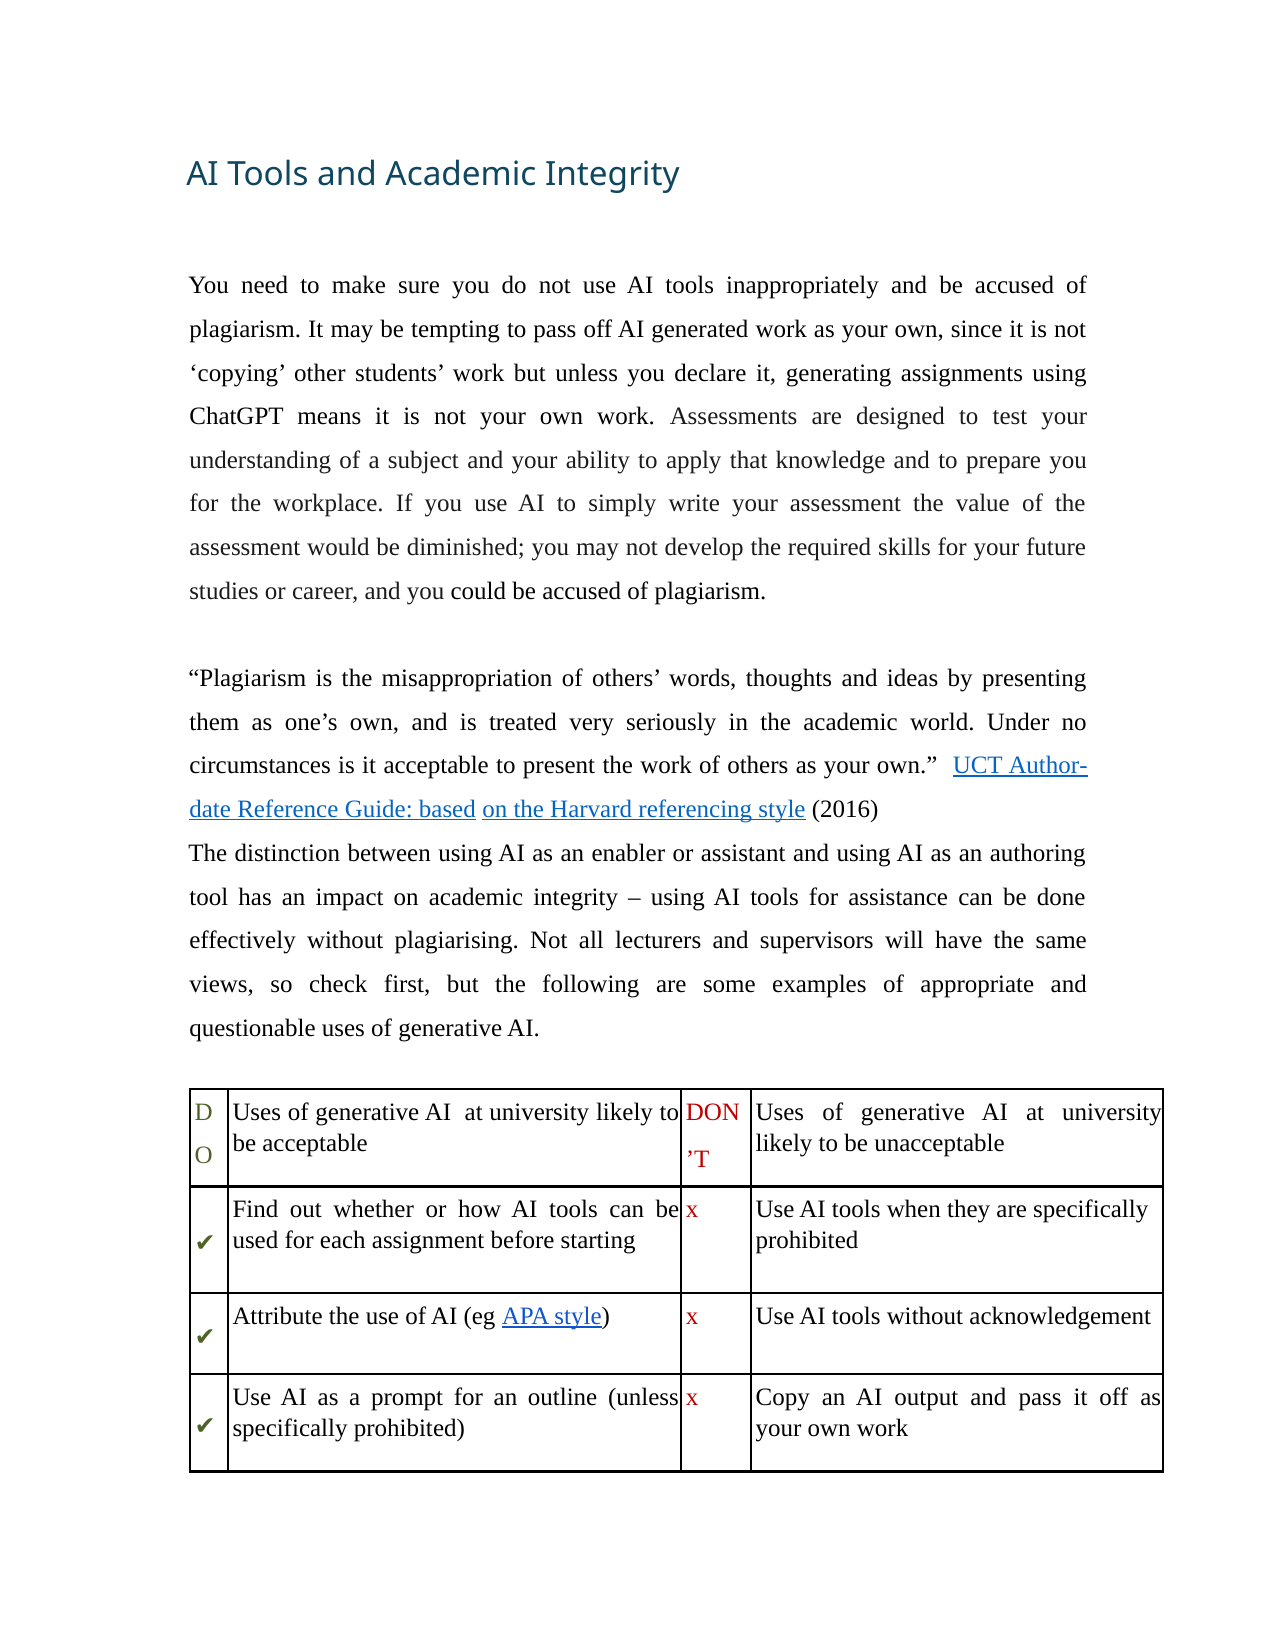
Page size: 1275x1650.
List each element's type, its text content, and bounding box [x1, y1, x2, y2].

table_cell ✔ [191, 1375, 227, 1470]
table_cell Use AI tools when they are specifically prohibited [752, 1188, 1162, 1292]
table_cell Find out whether or how AI tools can be used for each assignment before starting [229, 1188, 680, 1292]
text You need to make sure you do not use AI tools inappropriately and be accused of plagiarism. It may be tempting to pass off AI generated work as your own, since it is not ‘copying’ other students’ work but unless you declare it, generating assignments using ChatGPT means it is not your own work. Assessments are designed to test your understanding of a subject and your ability to apply that knowledge and to prepare you for the workplace. If you use AI to simply write your assessment the value of the assessment would be diminished; you may not develop the required skills for your future studies or career, and you could be accused of plagiarism. [188, 270, 1087, 604]
table_cell Use AI tools without acknowledgement [752, 1294, 1162, 1373]
table_header Uses of generative AI at university likely to be acceptable [229, 1090, 680, 1185]
text The distinction between using AI as an enabler or assistant and using AI as an authoring tool has an impact on academic integrity – using AI tools for assistance can be done effectively without plagiarising. Not all lecturers and supervisors will have the same views, so check first, but the following are some examples of appropriate and questionable uses of generative AI. [188, 838, 1087, 1041]
table_cell Use AI as a prompt for an outline (unless specifically prohibited) [229, 1375, 680, 1470]
table_cell Attribute the use of AI (eg APA style) [229, 1294, 680, 1373]
table_cell Copy an AI output and pass it off as your own work [752, 1375, 1162, 1470]
table_cell x [682, 1188, 750, 1292]
table_cell x [682, 1375, 750, 1470]
table_cell ✔ [191, 1294, 227, 1373]
table_header DON ’T [682, 1090, 750, 1185]
table_header D O [191, 1090, 227, 1185]
text “Plagiarism is the misappropriation of others’ words, thoughts and ideas by presenting them as one’s own, and is treated very seriously in the academic world. Under no circumstances is it acceptable to present the work of others as your own.” UCT Author-date Reference Guide: based on the Harvard referencing style (2016) [188, 663, 1087, 823]
subtitle AI Tools and Academic Integrity [186, 150, 1087, 195]
table_cell x [682, 1294, 750, 1373]
table_cell ✔ [191, 1188, 227, 1292]
table_header Uses of generative AI at university likely to be unacceptable [752, 1090, 1162, 1185]
